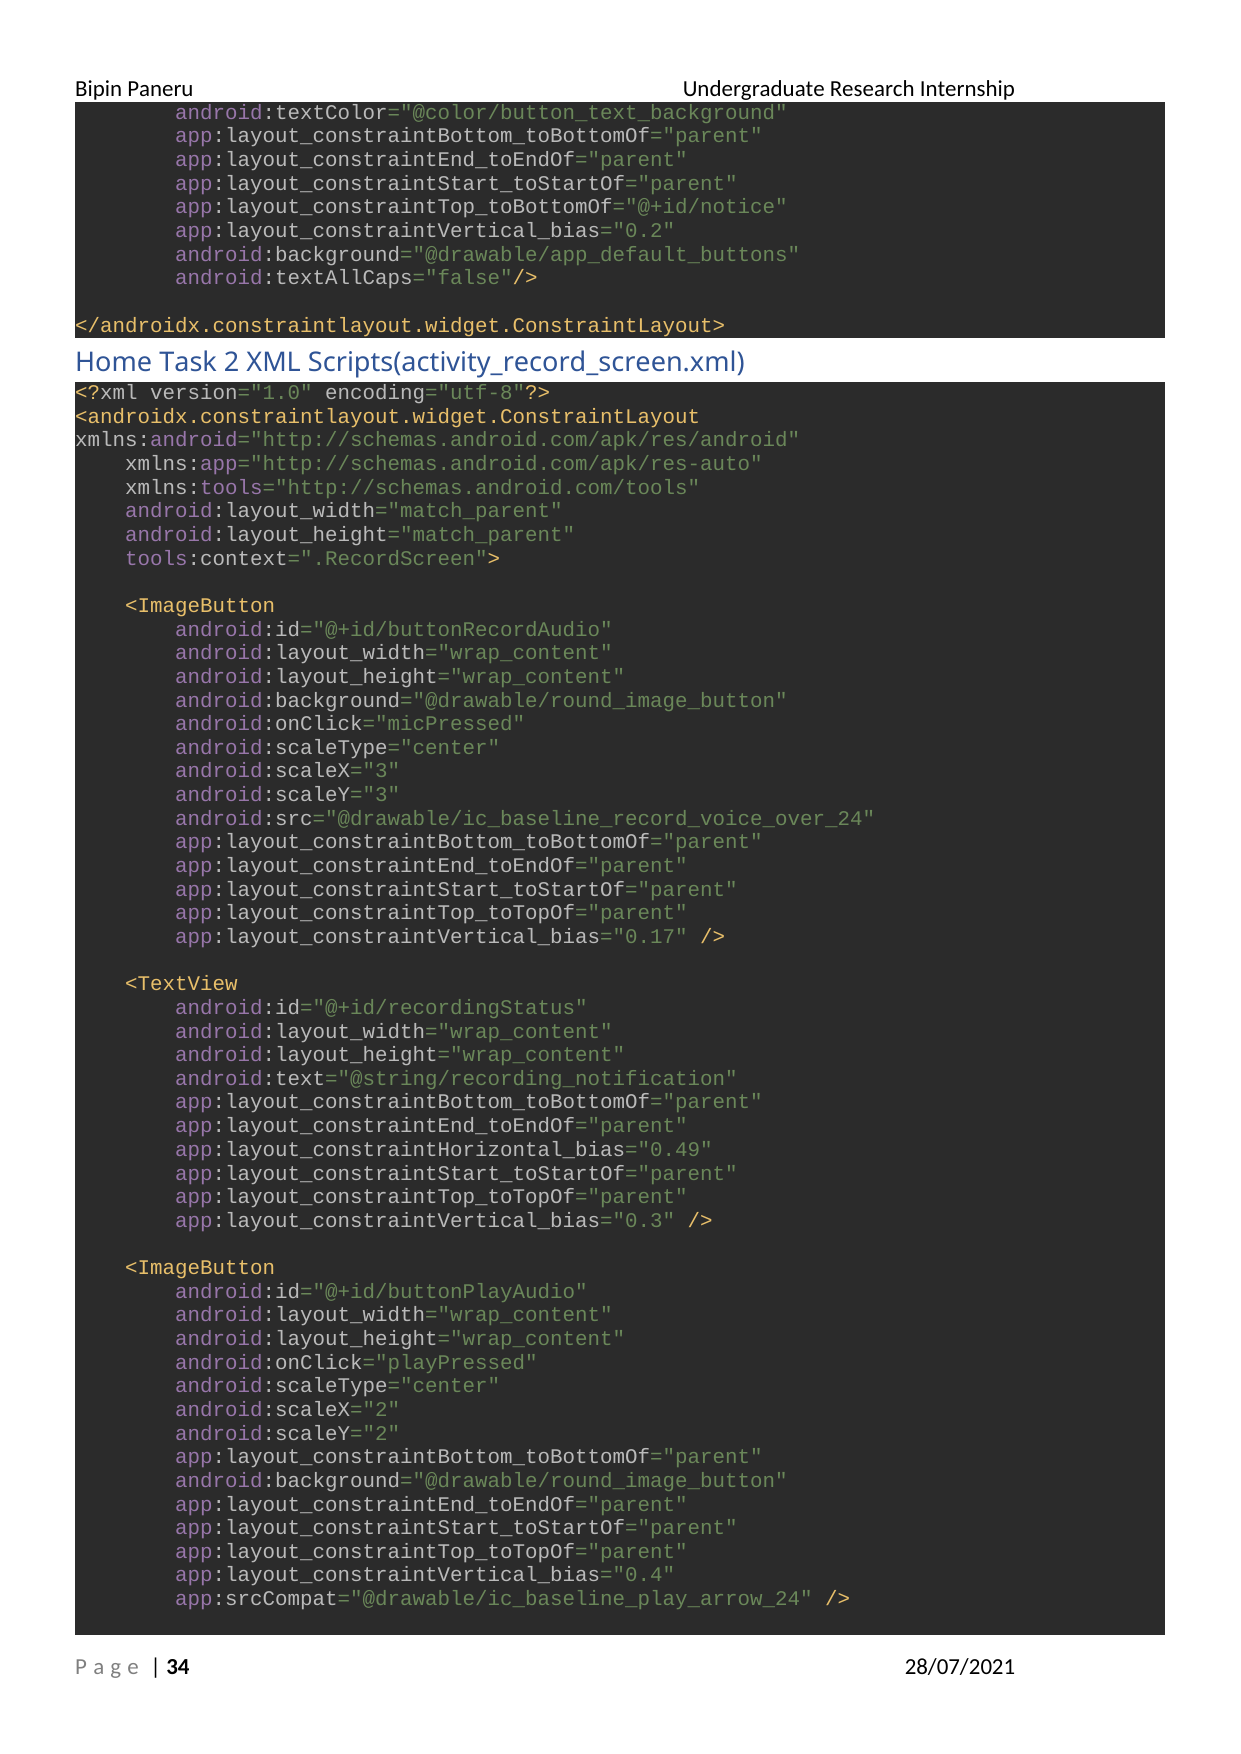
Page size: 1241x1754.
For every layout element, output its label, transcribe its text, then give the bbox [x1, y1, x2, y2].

subtitle Home Task 2 XML Scripts(activity_record_screen.xml) [75, 342, 1165, 379]
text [75, 102, 1165, 338]
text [75, 382, 1165, 1635]
